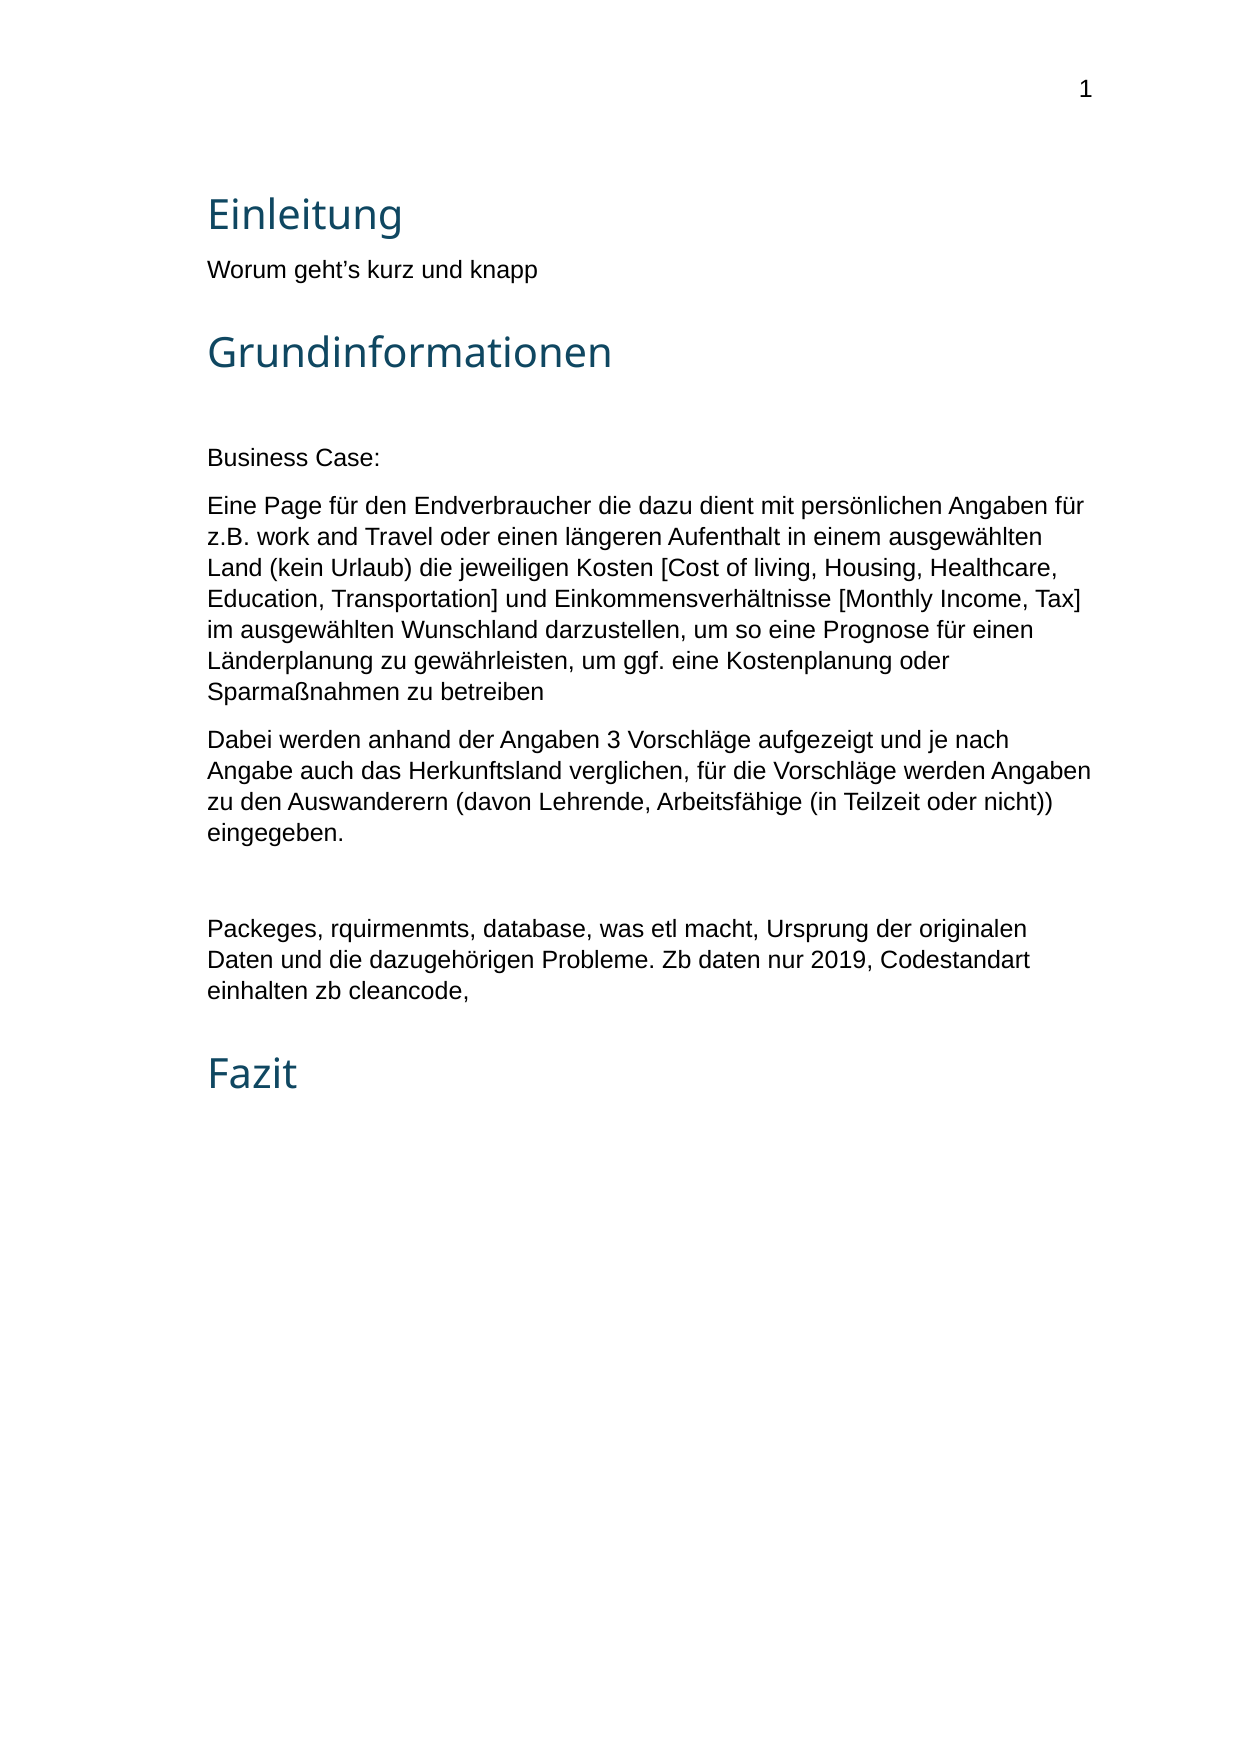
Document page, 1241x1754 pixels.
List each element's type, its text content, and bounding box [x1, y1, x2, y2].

text Business Case: [207, 443, 1092, 472]
subtitle Grundinformationen [207, 323, 1092, 380]
text Worum geht’s kurz und knapp [207, 255, 1092, 283]
text Eine Page für den Endverbraucher die dazu dient mit persönlichen Angaben für z.B. work and Travel oder einen längeren Aufenthalt in einem ausgewählten Land (kein Urlaub) die jeweiligen Kosten [Cost of living, Housing, Healthcare, Education, Transportation] und Einkommensverhältnisse [Monthly Income, Tax] im ausgewählten Wunschland darzustellen, um so eine Prognose für einen Länderplanung zu gewährleisten, um ggf. eine Kostenplanung oder Sparmaßnahmen zu betreiben [207, 491, 1092, 706]
subtitle Fazit [207, 1044, 1092, 1101]
text Packeges, rquirmenmts, database, was etl macht, Ursprung der originalen Daten und die dazugehörigen Probleme. Zb daten nur 2019, Codestandart einhalten zb cleancode, [207, 913, 1092, 1004]
text Dabei werden anhand der Angaben 3 Vorschläge aufgezeigt und je nach Angabe auch das Herkunftsland verglichen, für die Vorschläge werden Angaben zu den Auswanderern (davon Lehrende, Arbeitsfähige (in Teilzeit oder nicht)) eingegeben. [207, 725, 1092, 847]
subtitle Einleitung [207, 185, 1092, 242]
